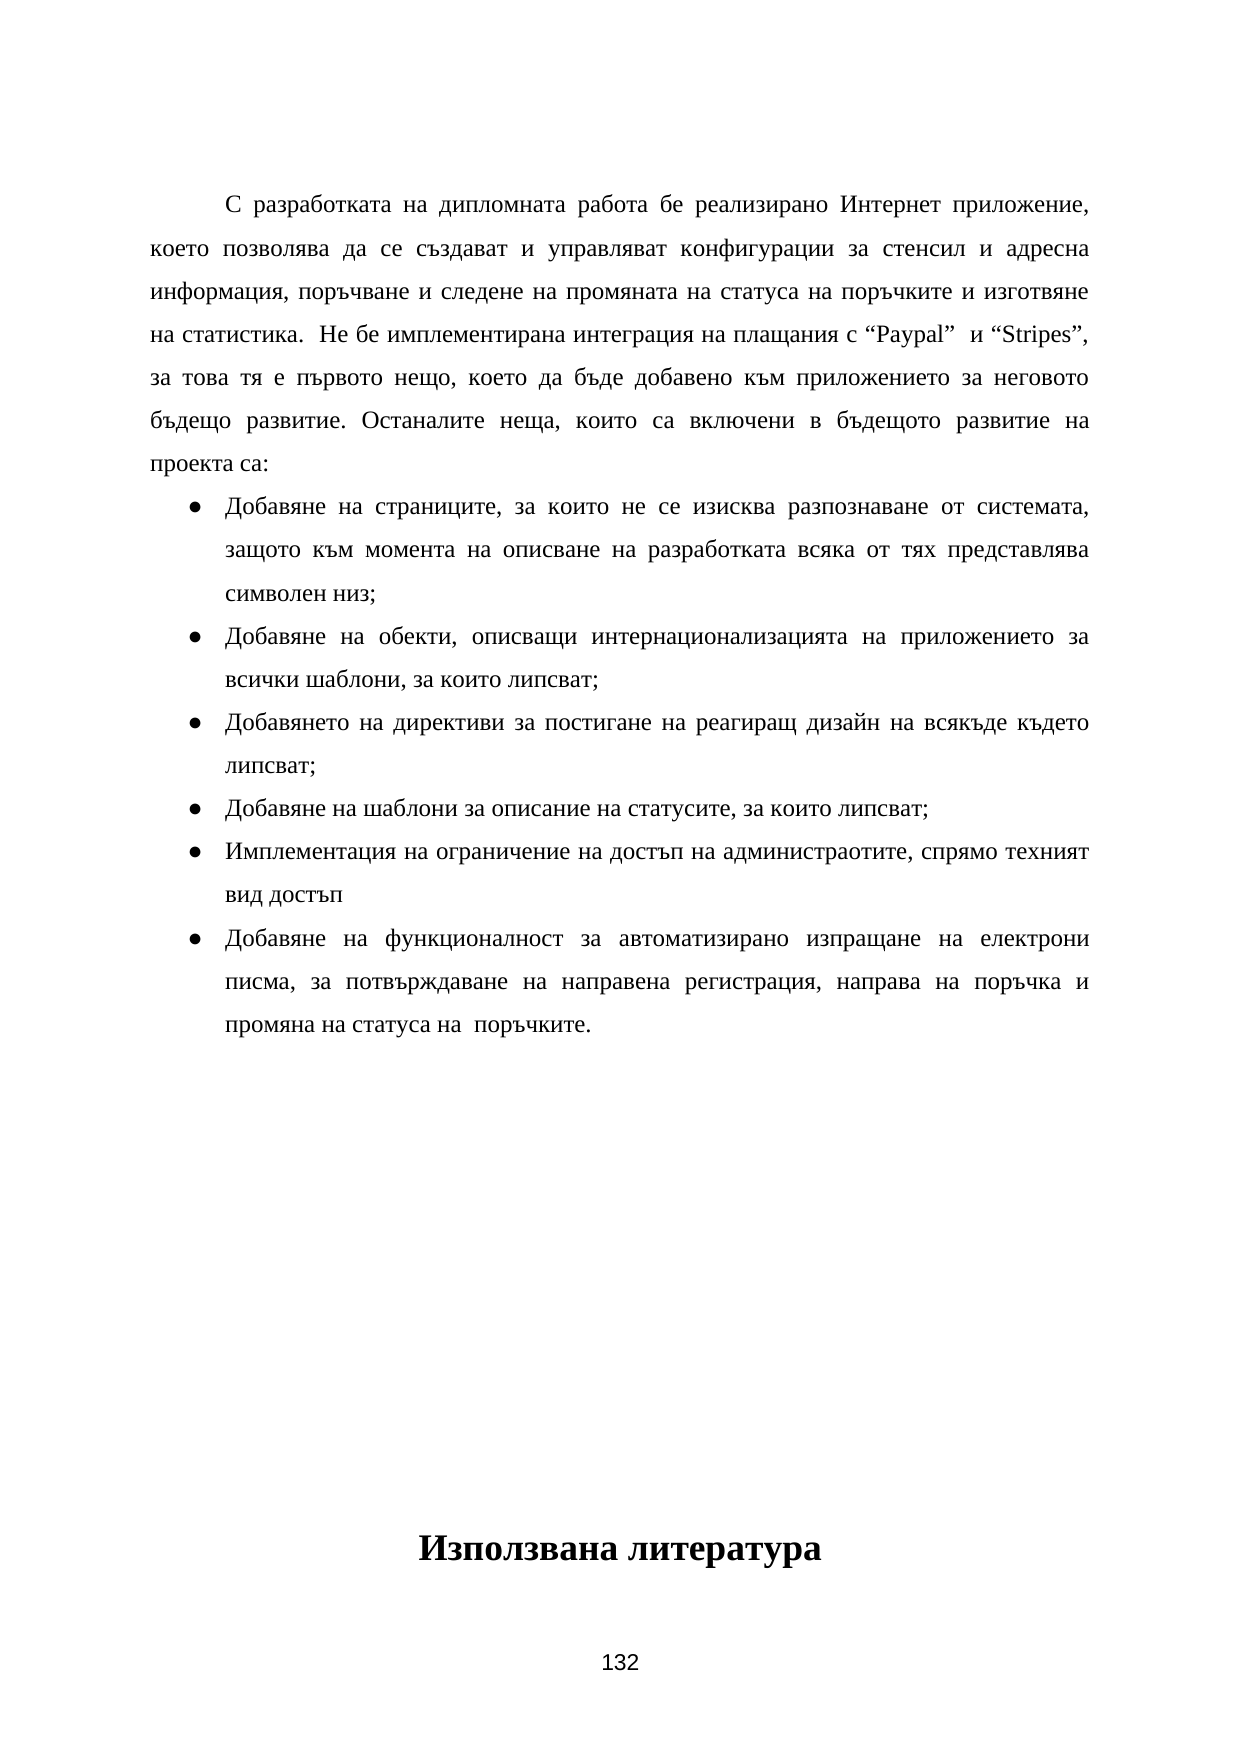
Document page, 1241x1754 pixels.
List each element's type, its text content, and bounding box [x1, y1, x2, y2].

list Добавянето на директиви за постигане на реагиращ дизайн на всякъде където липсват; [187, 707, 1090, 779]
list Добавяне на шаблони за описание на статусите, за които липсват; [187, 793, 1090, 822]
list Добавяне на функционалност за автоматизирано изпращане на електрони писма, за потвърждаване на направена регистрация, направа на поръчка и промяна на статуса на поръчките. [187, 923, 1090, 1038]
text С разработката на дипломната работа бе реализирано Интернет приложение, което позволява да се създават и управляват конфигурации за стенсил и адресна информация, поръчване и следене на промяната на статуса на поръчките и изготвяне на статистика. Не бе имплементирана интеграция на плащания с “Paypal” и “Stripes”, за това тя е първото нещо, което да бъде добавено към приложението за неговото бъдещо развитие. Останалите неща, които са включени в бъдещото развитие на проекта са: [150, 189, 1090, 477]
text Използвана литература [150, 1526, 1090, 1569]
list Добавяне на страниците, за които не се изисква разпознаване от системата, защото към момента на описване на разработката всяка от тях представлява символен низ; [187, 491, 1090, 606]
list Добавяне на обекти, описващи интернационализацията на приложението за всички шаблони, за които липсват; [187, 621, 1090, 693]
list Имплементация на ограничение на достъп на администраотите, спрямо техният вид достъп [187, 836, 1090, 908]
